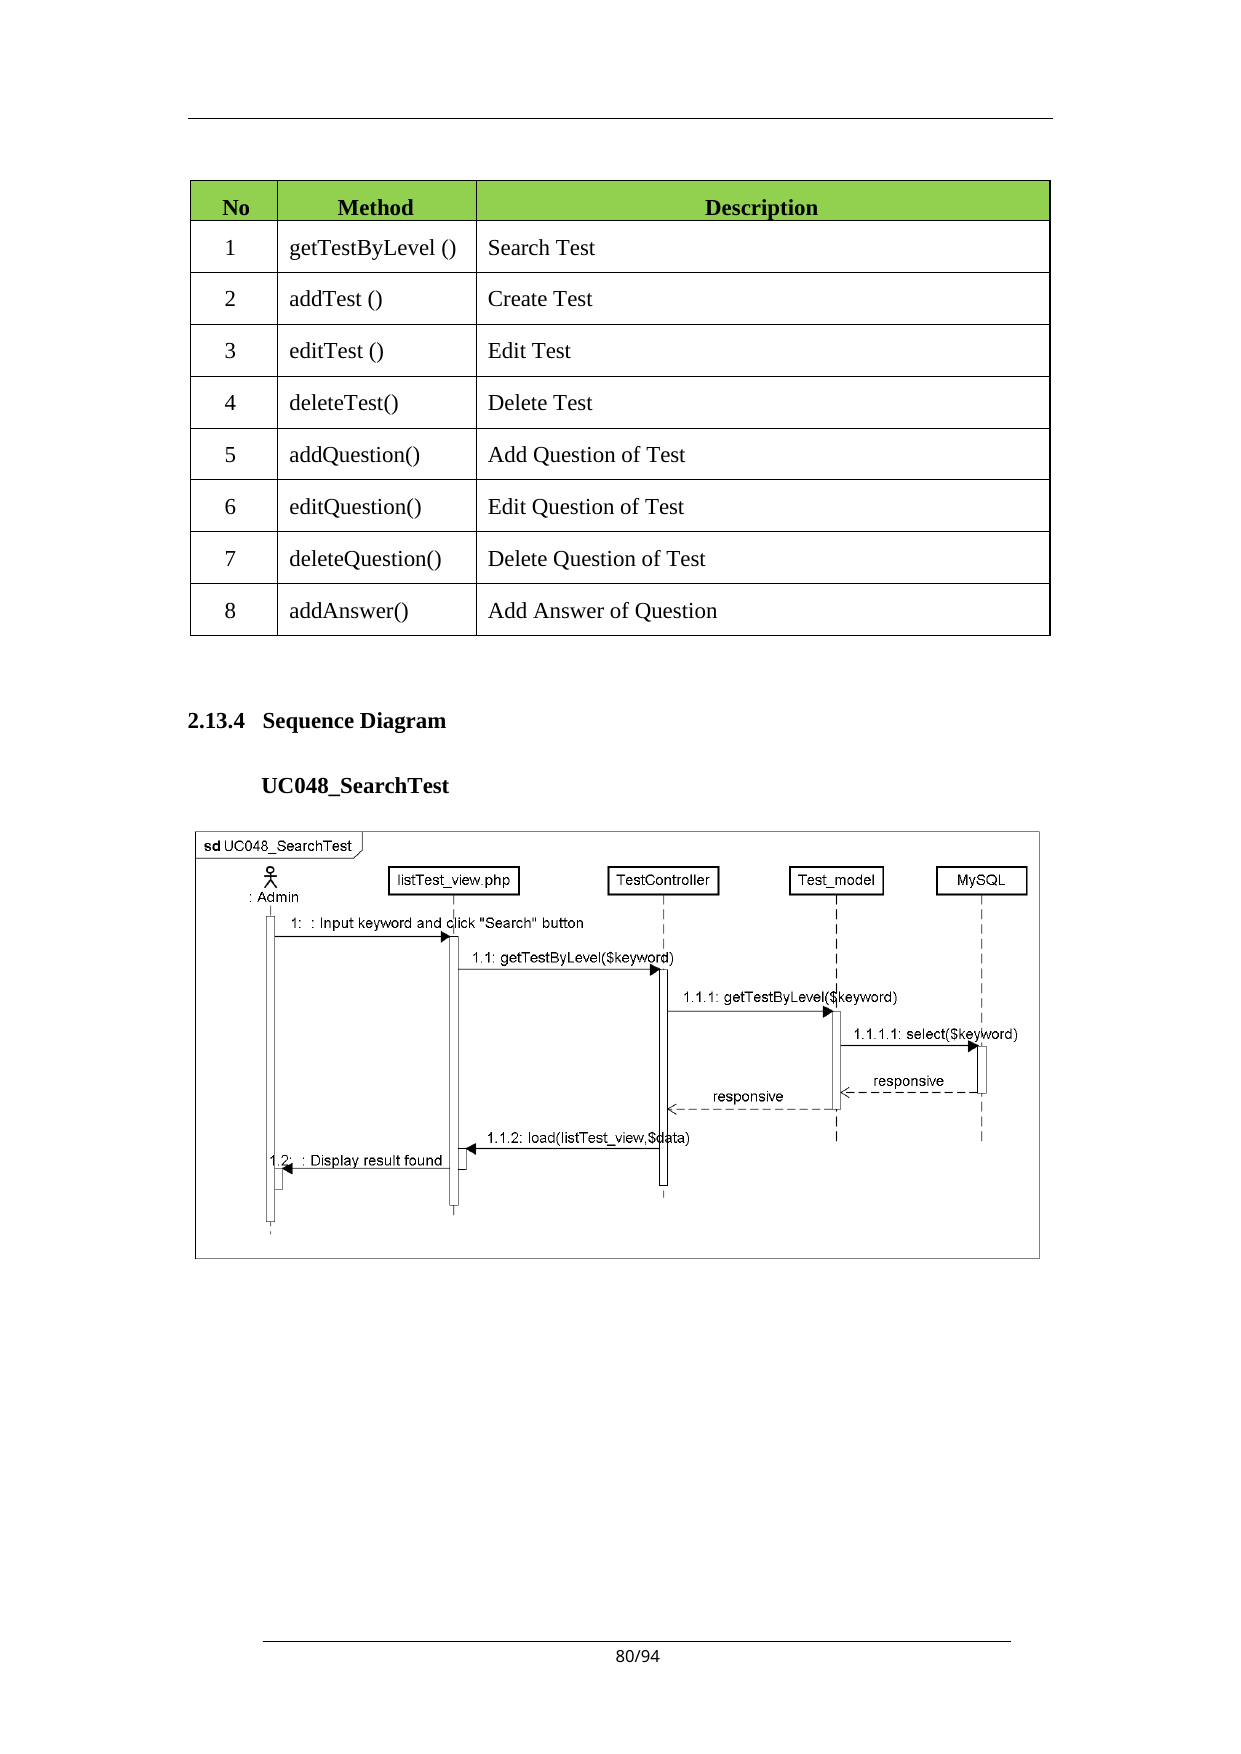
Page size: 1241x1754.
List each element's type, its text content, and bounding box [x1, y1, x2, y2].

subtitle Sequence Diagram [187, 707, 1053, 734]
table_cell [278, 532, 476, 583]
table_cell getTestByLevel () [278, 221, 476, 272]
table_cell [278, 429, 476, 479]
table_header No [191, 181, 277, 220]
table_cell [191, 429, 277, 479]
picture [187, 823, 1047, 1267]
table_cell Create Test [477, 273, 1049, 324]
table_cell 1 [191, 221, 277, 272]
table_cell Search Test [477, 221, 1049, 272]
table_cell 2 [191, 273, 277, 324]
subtitle UC048_SearchTest [261, 772, 1053, 798]
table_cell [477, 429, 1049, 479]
table_header Method [278, 181, 476, 220]
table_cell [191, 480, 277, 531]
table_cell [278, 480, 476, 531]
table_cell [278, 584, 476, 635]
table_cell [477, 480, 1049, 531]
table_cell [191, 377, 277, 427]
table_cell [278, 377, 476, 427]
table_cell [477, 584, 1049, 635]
table_cell Edit Test [477, 325, 1049, 376]
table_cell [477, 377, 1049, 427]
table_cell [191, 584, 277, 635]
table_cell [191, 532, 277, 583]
table_cell editTest () [278, 325, 476, 376]
table_cell addTest () [278, 273, 476, 324]
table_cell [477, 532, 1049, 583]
table_cell 3 [191, 325, 277, 376]
table_header Description [477, 181, 1049, 220]
